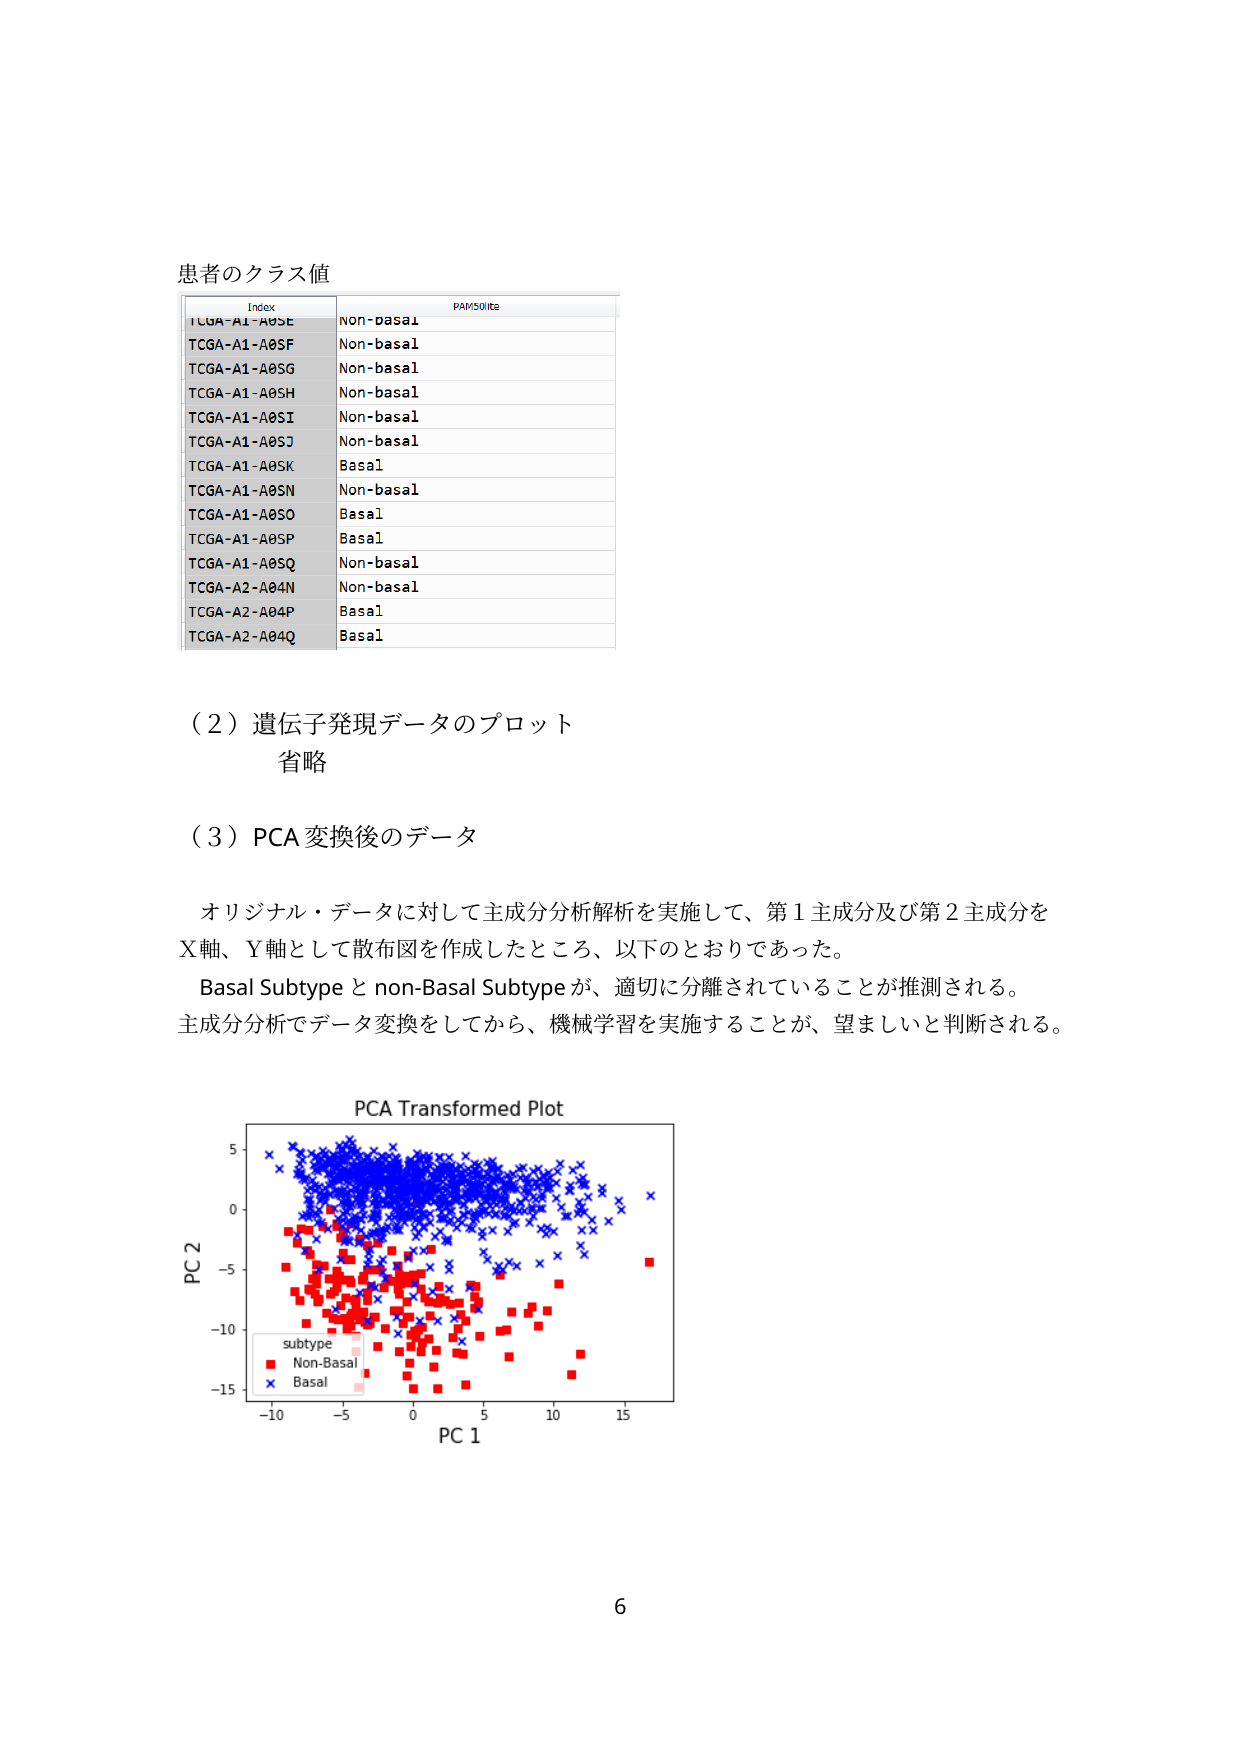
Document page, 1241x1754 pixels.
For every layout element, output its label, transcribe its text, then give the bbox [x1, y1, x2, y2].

picture [177, 1079, 728, 1447]
text 患者のクラス値 [177, 254, 1063, 292]
text （２）遺伝子発現データのプロット [177, 704, 1063, 742]
text Basal Subtypeとnon-Basal Subtypeが、適切に分離されていることが推測される。 [177, 967, 1063, 1004]
text オリジナル・データに対して主成分分析解析を実施して、第１主成分及び第２主成分をＸ軸、Ｙ軸として散布図を作成したところ、以下のとおりであった。 [177, 892, 1063, 967]
text 主成分分析でデータ変換をしてから、機械学習を実施することが、望ましいと判断される。 [177, 1004, 1063, 1042]
text （３）PCA変換後のデータ [177, 817, 1063, 854]
text 省略 [177, 742, 1063, 779]
picture [177, 291, 621, 650]
